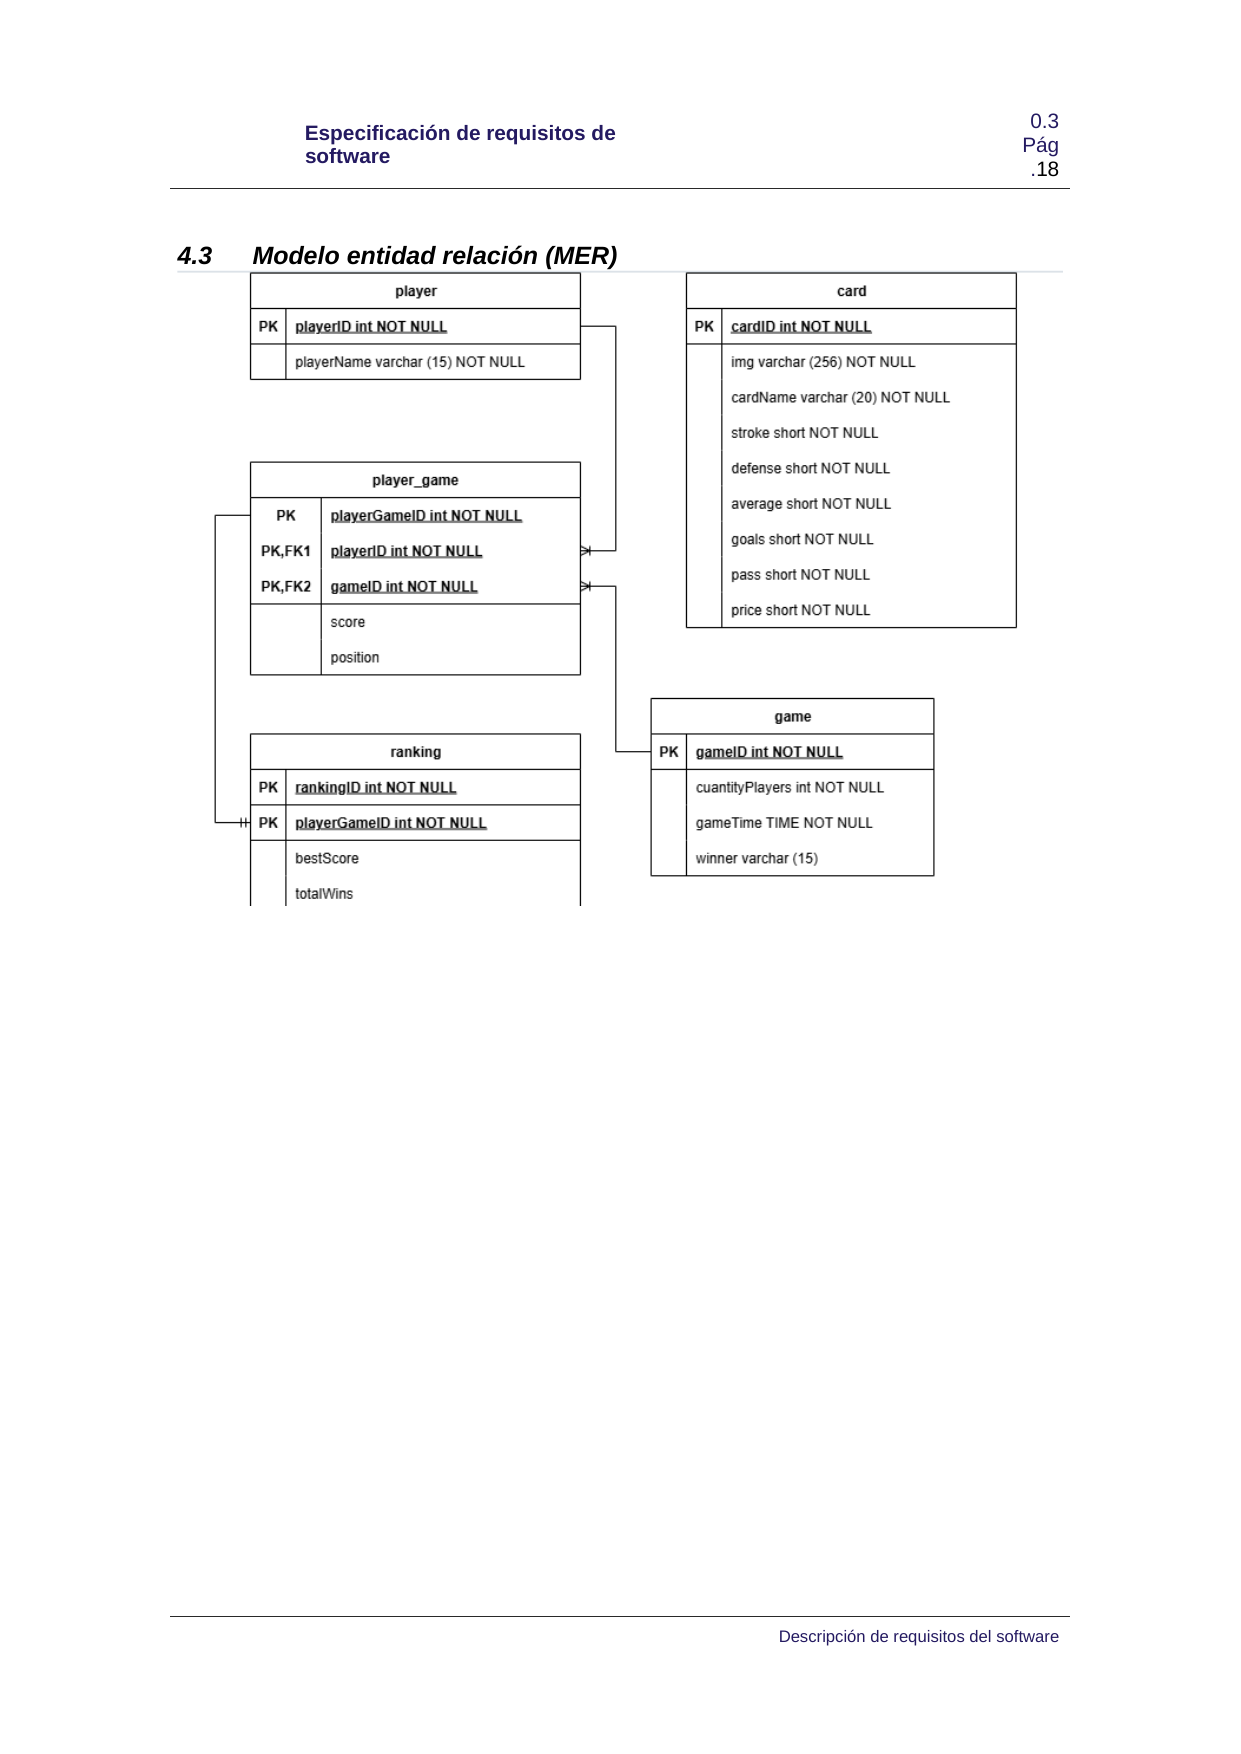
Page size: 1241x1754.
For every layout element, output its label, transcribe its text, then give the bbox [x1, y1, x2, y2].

list Modelo entidad relación (MER) [177, 241, 1063, 270]
picture [177, 270, 1063, 906]
